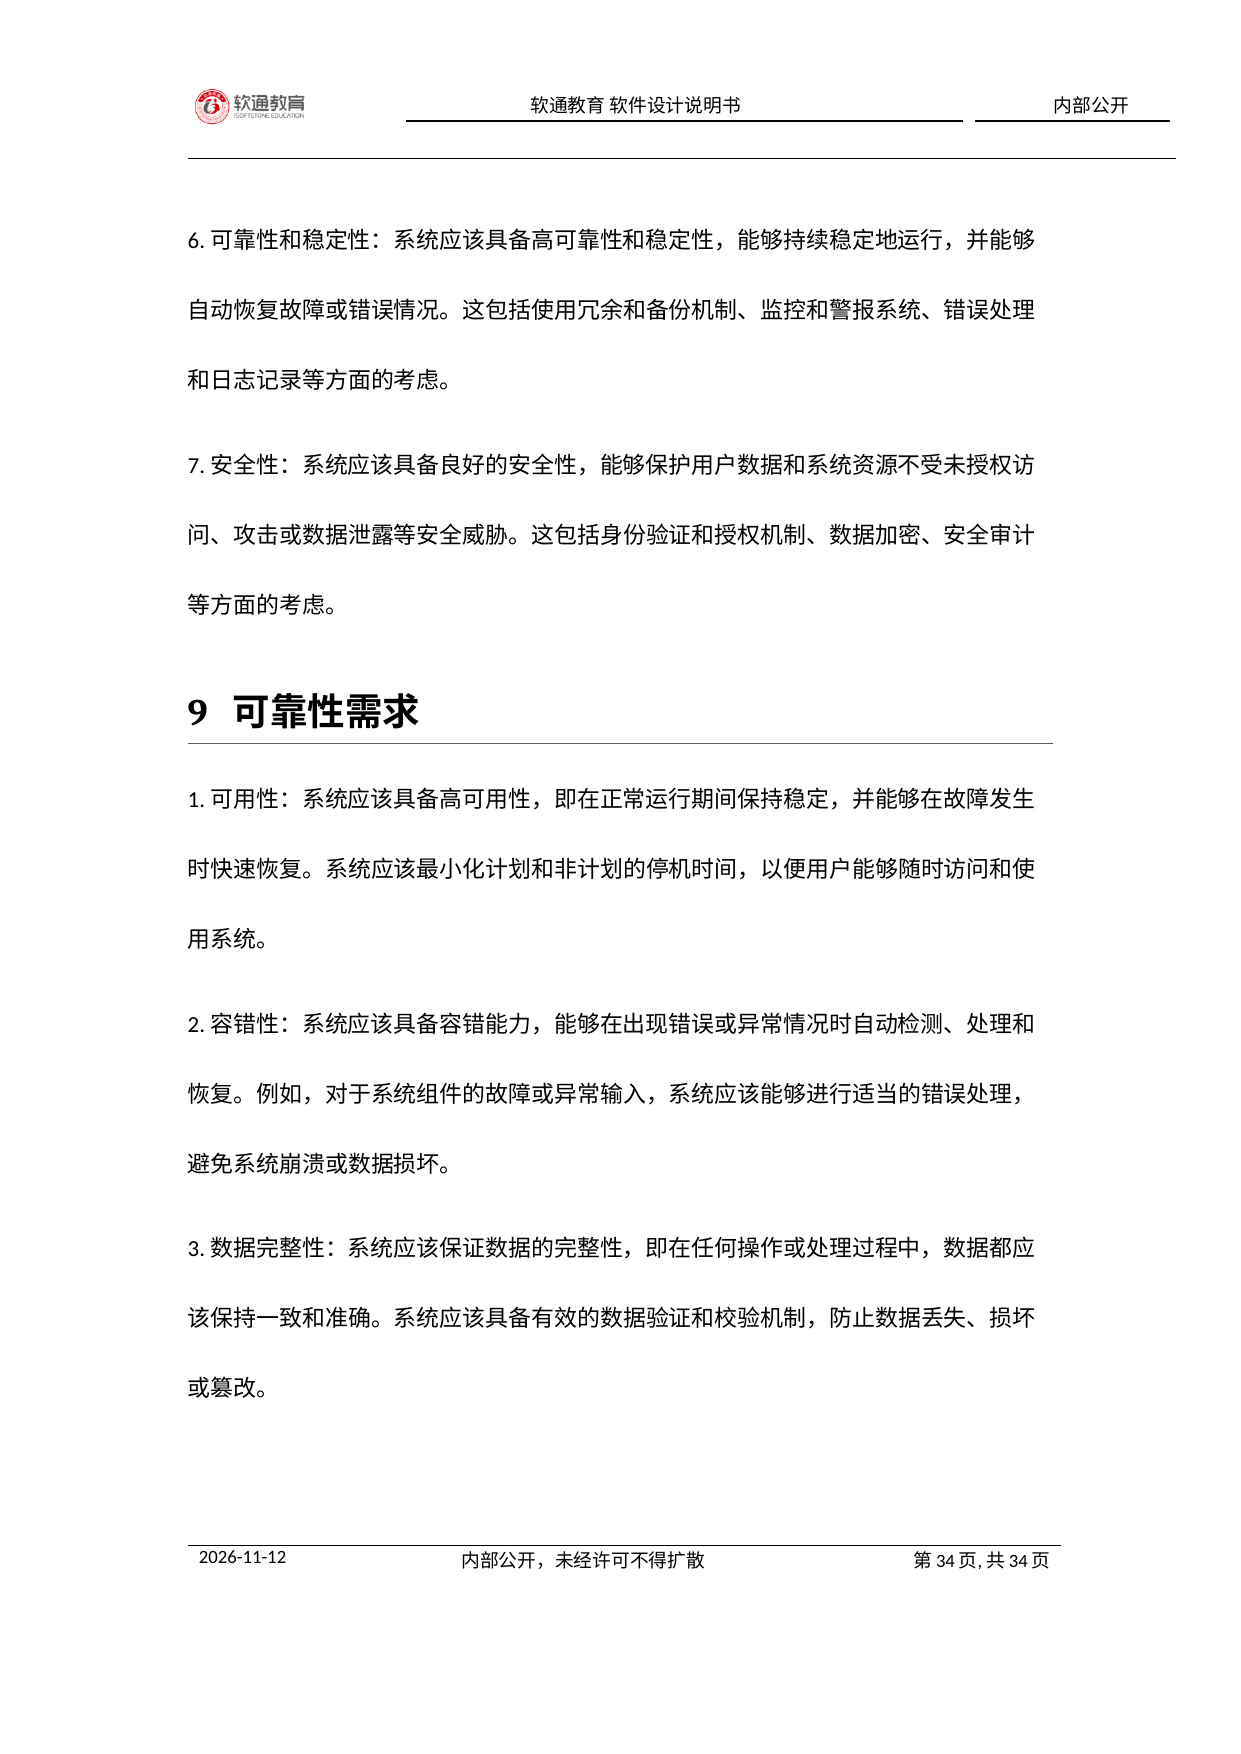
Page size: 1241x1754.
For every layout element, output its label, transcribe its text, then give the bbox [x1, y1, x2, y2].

list 可用性：系统应该具备高可用性，即在正常运行期间保持稳定，并能够在故障发生时快速恢复。系统应该最小化计划和非计划的停机时间，以便用户能够随时访问和使用系统。 [187, 765, 1053, 970]
list 数据完整性：系统应该保证数据的完整性，即在任何操作或处理过程中，数据都应该保持一致和准确。系统应该具备有效的数据验证和校验机制，防止数据丢失、损坏或篡改。 [187, 1214, 1053, 1419]
subtitle 可靠性需求 [187, 676, 1053, 744]
text 7. 安全性：系统应该具备良好的安全性，能够保护用户数据和系统资源不受未授权访问、攻击或数据泄露等安全威胁。这包括身份验证和授权机制、数据加密、安全审计等方面的考虑。 [187, 431, 1053, 636]
text 6. 可靠性和稳定性：系统应该具备高可靠性和稳定性，能够持续稳定地运行，并能够自动恢复故障或错误情况。这包括使用冗余和备份机制、监控和警报系统、错误处理和日志记录等方面的考虑。 [187, 206, 1053, 411]
picture [193, 88, 306, 125]
list 容错性：系统应该具备容错能力，能够在出现错误或异常情况时自动检测、处理和恢复。例如，对于系统组件的故障或异常输入，系统应该能够进行适当的错误处理，避免系统崩溃或数据损坏。 [187, 989, 1053, 1195]
